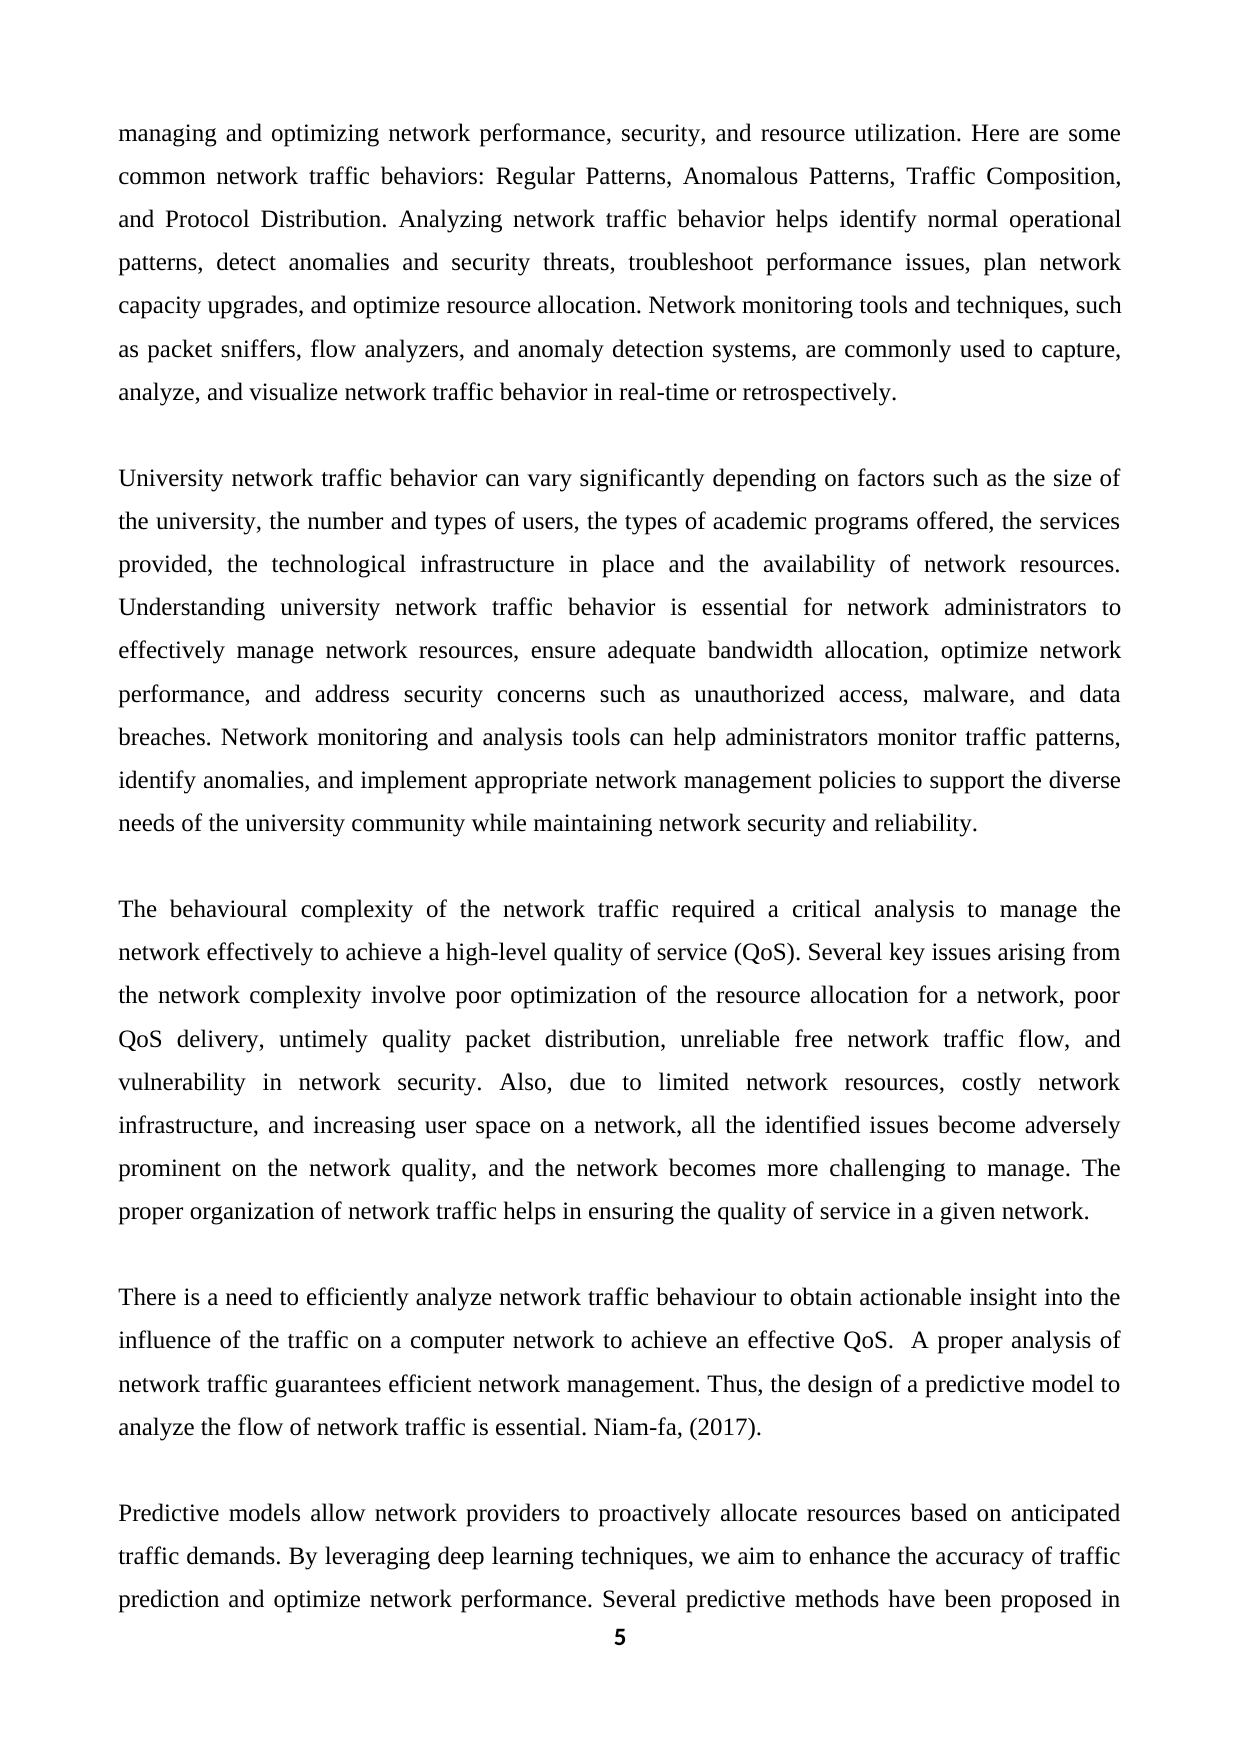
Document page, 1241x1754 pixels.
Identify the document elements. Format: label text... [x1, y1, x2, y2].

text There is a need to efficiently analyze network traffic behaviour to obtain actionable insight into the influence of the traffic on a computer network to achieve an effective QoS. A proper analysis of network traffic guarantees efficient network management. Thus, the design of a predictive model to analyze the flow of network traffic is essential. Niam-fa, (2017). [118, 1282, 1122, 1441]
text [118, 1498, 1122, 1613]
text The behavioural complexity of the network traffic required a critical analysis to manage the network effectively to achieve a high-level quality of service (QoS). Several key issues arising from the network complexity involve poor optimization of the resource allocation for a network, poor QoS delivery, untimely quality packet distribution, unreliable free network traffic flow, and vulnerability in network security. Also, due to limited network resources, costly network infrastructure, and increasing user space on a network, all the identified issues become adversely prominent on the network quality, and the network becomes more challenging to manage. The proper organization of network traffic helps in ensuring the quality of service in a given network. [118, 894, 1122, 1225]
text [118, 118, 1122, 406]
text University network traffic behavior can vary significantly depending on factors such as the size of the university, the number and types of users, the types of academic programs offered, the services provided, the technological infrastructure in place and the availability of network resources. Understanding university network traffic behavior is essential for network administrators to effectively manage network resources, ensure adequate bandwidth allocation, optimize network performance, and address security concerns such as unauthorized access, malware, and data breaches. Network monitoring and analysis tools can help administrators monitor traffic patterns, identify anomalies, and implement appropriate network management policies to support the diverse needs of the university community while maintaining network security and reliability. [118, 463, 1122, 837]
